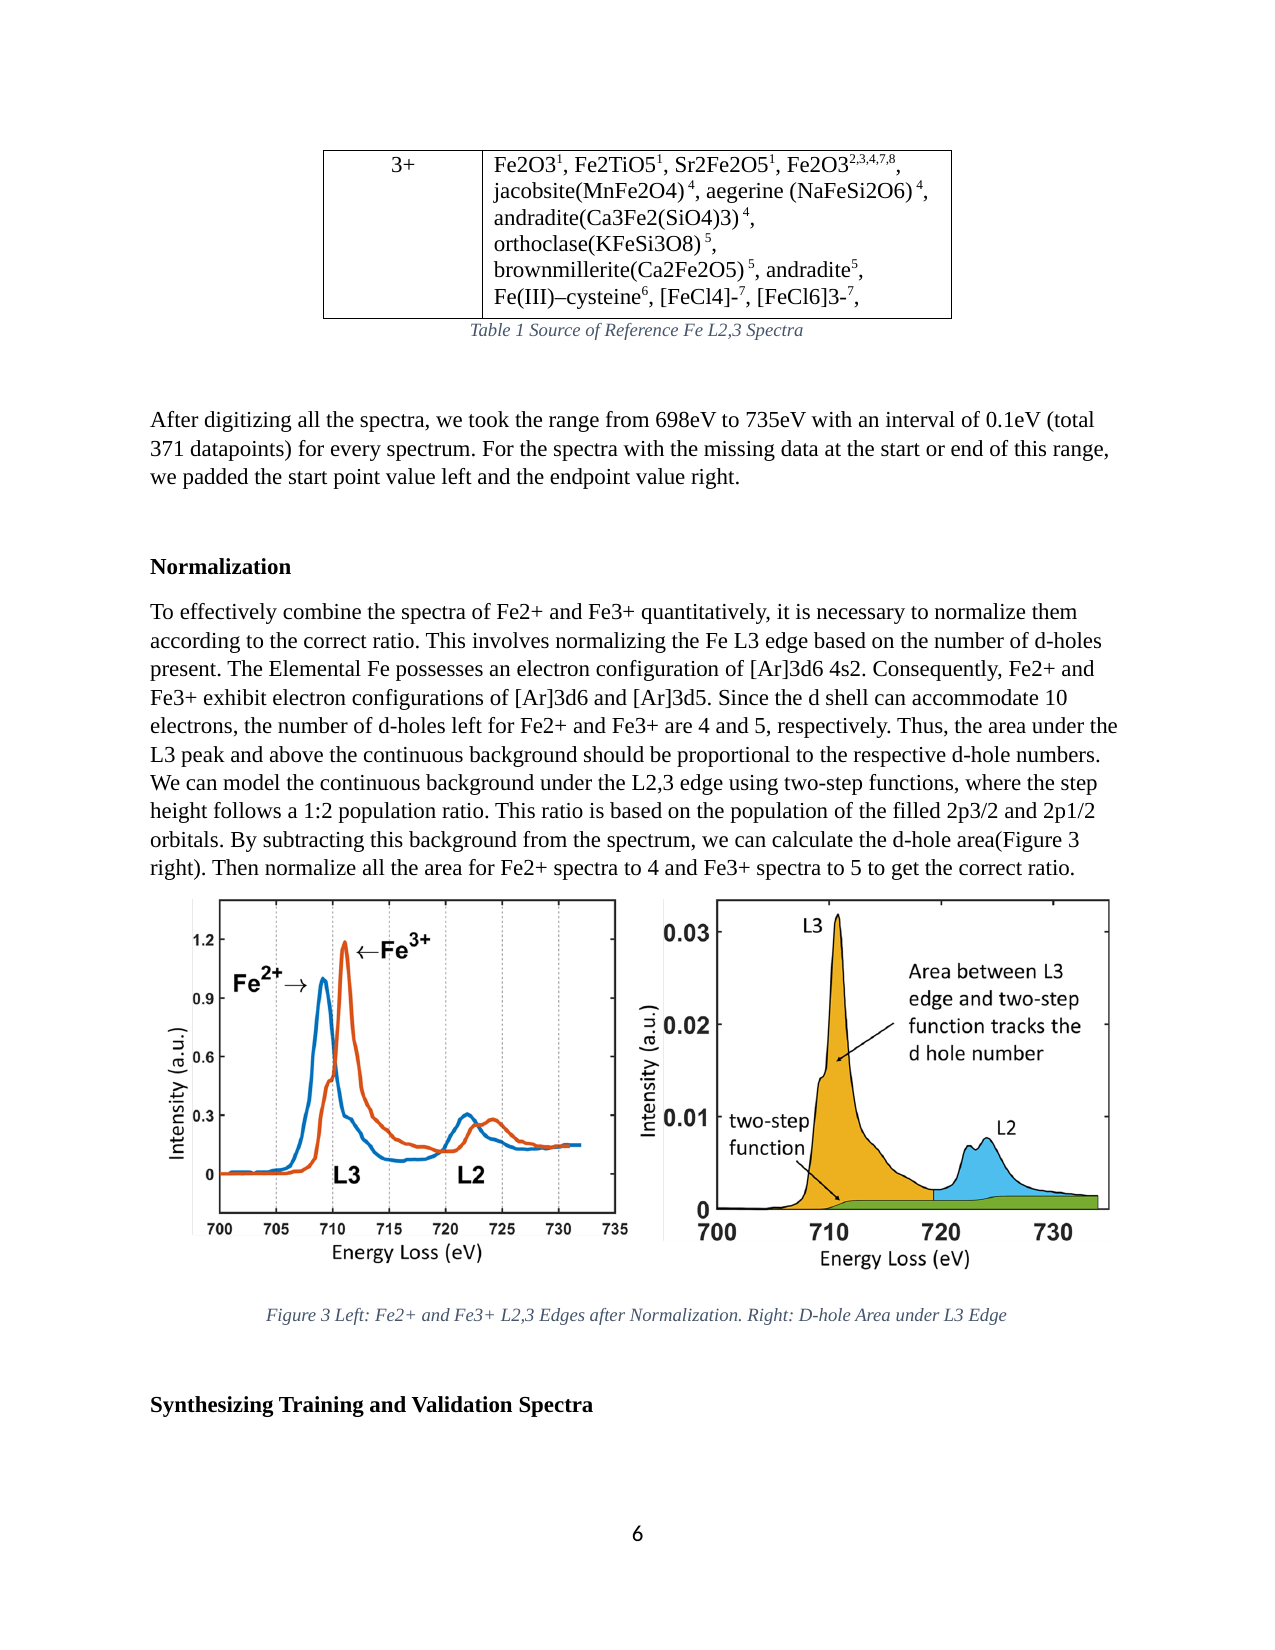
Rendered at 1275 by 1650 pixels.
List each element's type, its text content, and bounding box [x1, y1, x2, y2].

text To effectively combine the spectra of Fe2+ and Fe3+ quantitatively, it is necessary to normalize them according to the correct ratio. This involves normalizing the Fe L3 edge based on the number of d-holes present. The Elemental Fe possesses an electron configuration of [Ar]3d6 4s2. Consequently, Fe2+ and Fe3+ exhibit electron configurations of [Ar]3d6 and [Ar]3d5. Since the d shell can accommodate 10 electrons, the number of d-holes left for Fe2+ and Fe3+ are 4 and 5, respectively. Thus, the area under the L3 peak and above the continuous background should be proportional to the respective d-hole numbers. We can model the continuous background under the L2,3 edge using two-step functions, where the step height follows a 1:2 population ratio. This ratio is based on the population of the filled 2p3/2 and 2p1/2 orbitals. By subtracting this background from the spectrum, we can calculate the d-hole area(Figure 3 right). Then normalize all the area for Fe2+ spectra to 4 and Fe3+ spectra to 5 to get the correct ratio. [150, 598, 1125, 881]
table_cell 3+ [324, 151, 482, 318]
text After digitizing all the spectra, we took the range from 698eV to 735eV with an interval of 0.1eV (total 371 datapoints) for every spectrum. For the spectra with the missing data at the start or end of this range, we padded the start point value left and the endpoint value right. [150, 406, 1125, 489]
picture [155, 899, 1110, 1285]
text Normalization [150, 553, 1125, 580]
table_cell Fe2O31, Fe2TiO51, Sr2Fe2O51, Fe2O32,3,4,7,8, jacobsite(MnFe2O4) 4, aegerine (NaFeSi2O6) 4, andradite(Ca3Fe2(SiO4)3) 4, orthoclase(KFeSi3O8) 5, brownmillerite(Ca2Fe2O5) 5, andradite5, Fe(III)–cysteine6, [FeCl4]-7, [FeCl6]3-7, [483, 151, 951, 318]
text Table 1 Source of Reference Fe L2,3 Spectra [150, 319, 1125, 340]
text Figure 3 Left: Fe2+ and Fe3+ L2,3 Edges after Normalization. Right: D-hole Area under L3 Edge [150, 1304, 1125, 1325]
text Synthesizing Training and Validation Spectra [150, 1391, 1125, 1417]
